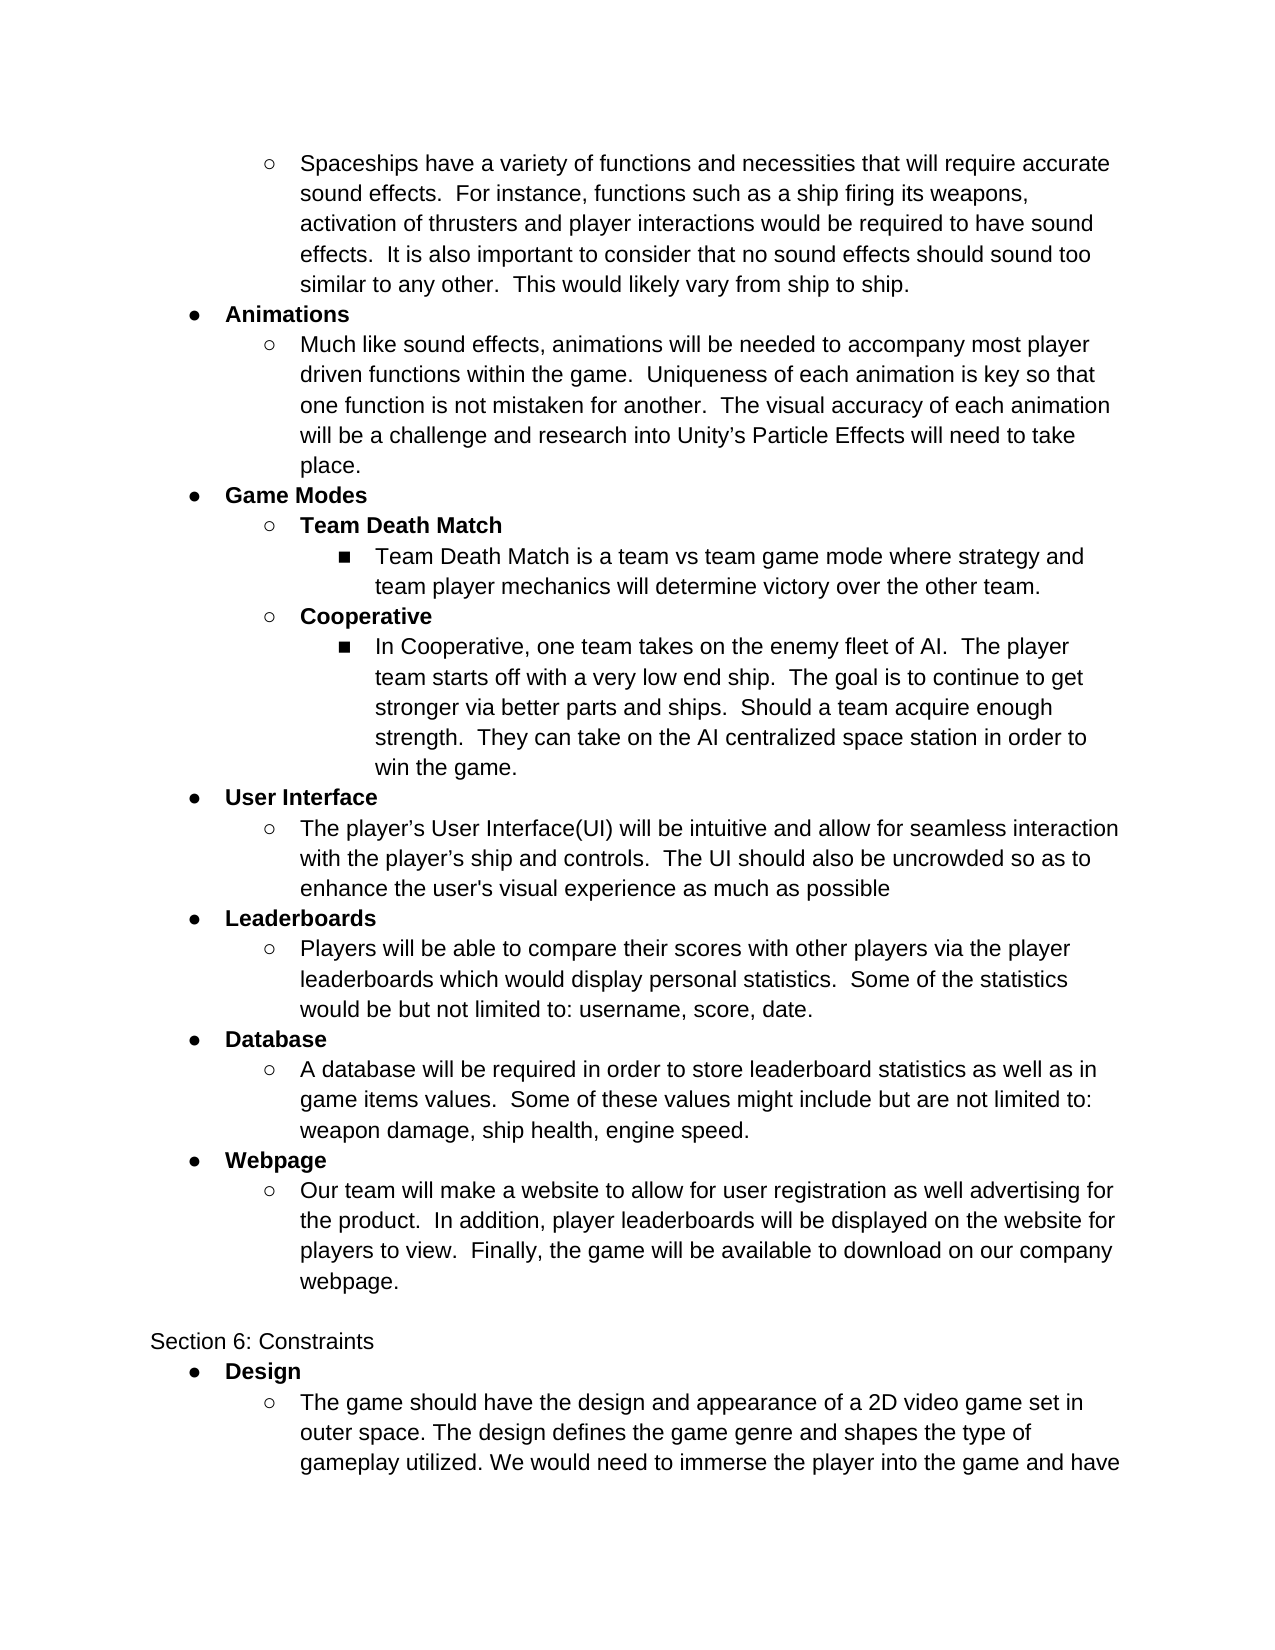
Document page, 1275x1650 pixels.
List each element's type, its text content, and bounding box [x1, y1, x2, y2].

list Much like sound effects, animations will be needed to accompany most player driven functions within the game. Uniqueness of each animation is key so that one function is not mistaken for another. The visual accuracy of each animation will be a challenge and research into Unity’s Particle Effects will need to take place. [262, 331, 1125, 478]
list Animations [187, 301, 1125, 327]
list In Cooperative, one team takes on the enemy fleet of AI. The player team starts off with a very low end ship. The goal is to continue to get stronger via better parts and ships. Should a team acquire enough strength. They can take on the AI centralized space station in order to win the game. [337, 633, 1125, 781]
list A database will be required in order to store leaderboard statistics as well as in game items values. Some of these values might include but are not limited to: weapon damage, ship health, engine speed. [262, 1056, 1125, 1143]
list Game Modes [187, 482, 1125, 509]
list Team Death Match is a team vs team game mode where strategy and team player mechanics will determine victory over the other team. [337, 543, 1125, 599]
list Cooperative [262, 603, 1125, 629]
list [262, 1388, 1125, 1475]
list Leaderboards [187, 905, 1125, 932]
list User Interface [187, 784, 1125, 811]
list Our team will make a website to allow for user registration as well advertising for the product. In addition, player leaderboards will be displayed on the website for players to view. Finally, the game will be available to download on our company webpage. [262, 1177, 1125, 1294]
list Players will be able to compare their scores with other players via the player leaderboards which would display personal statistics. Some of the statistics would be but not limited to: username, score, date. [262, 935, 1125, 1022]
list Spaceships have a variety of functions and necessities that will require accurate sound effects. For instance, functions such as a ship firing its weapons, activation of thrusters and player interactions would be required to have sound effects. It is also important to consider that no sound effects should sound too similar to any other. This would likely vary from ship to ship. [262, 150, 1125, 297]
list Team Death Match [262, 512, 1125, 539]
list Webpage [187, 1147, 1125, 1173]
list Design [187, 1358, 1125, 1385]
list The player’s User Interface(UI) will be intuitive and allow for seamless interaction with the player’s ship and controls. The UI should also be uncrowded so as to enhance the user's visual experience as much as possible [262, 814, 1125, 901]
text Section 6: Constraints [150, 1328, 1125, 1354]
list Database [187, 1026, 1125, 1052]
